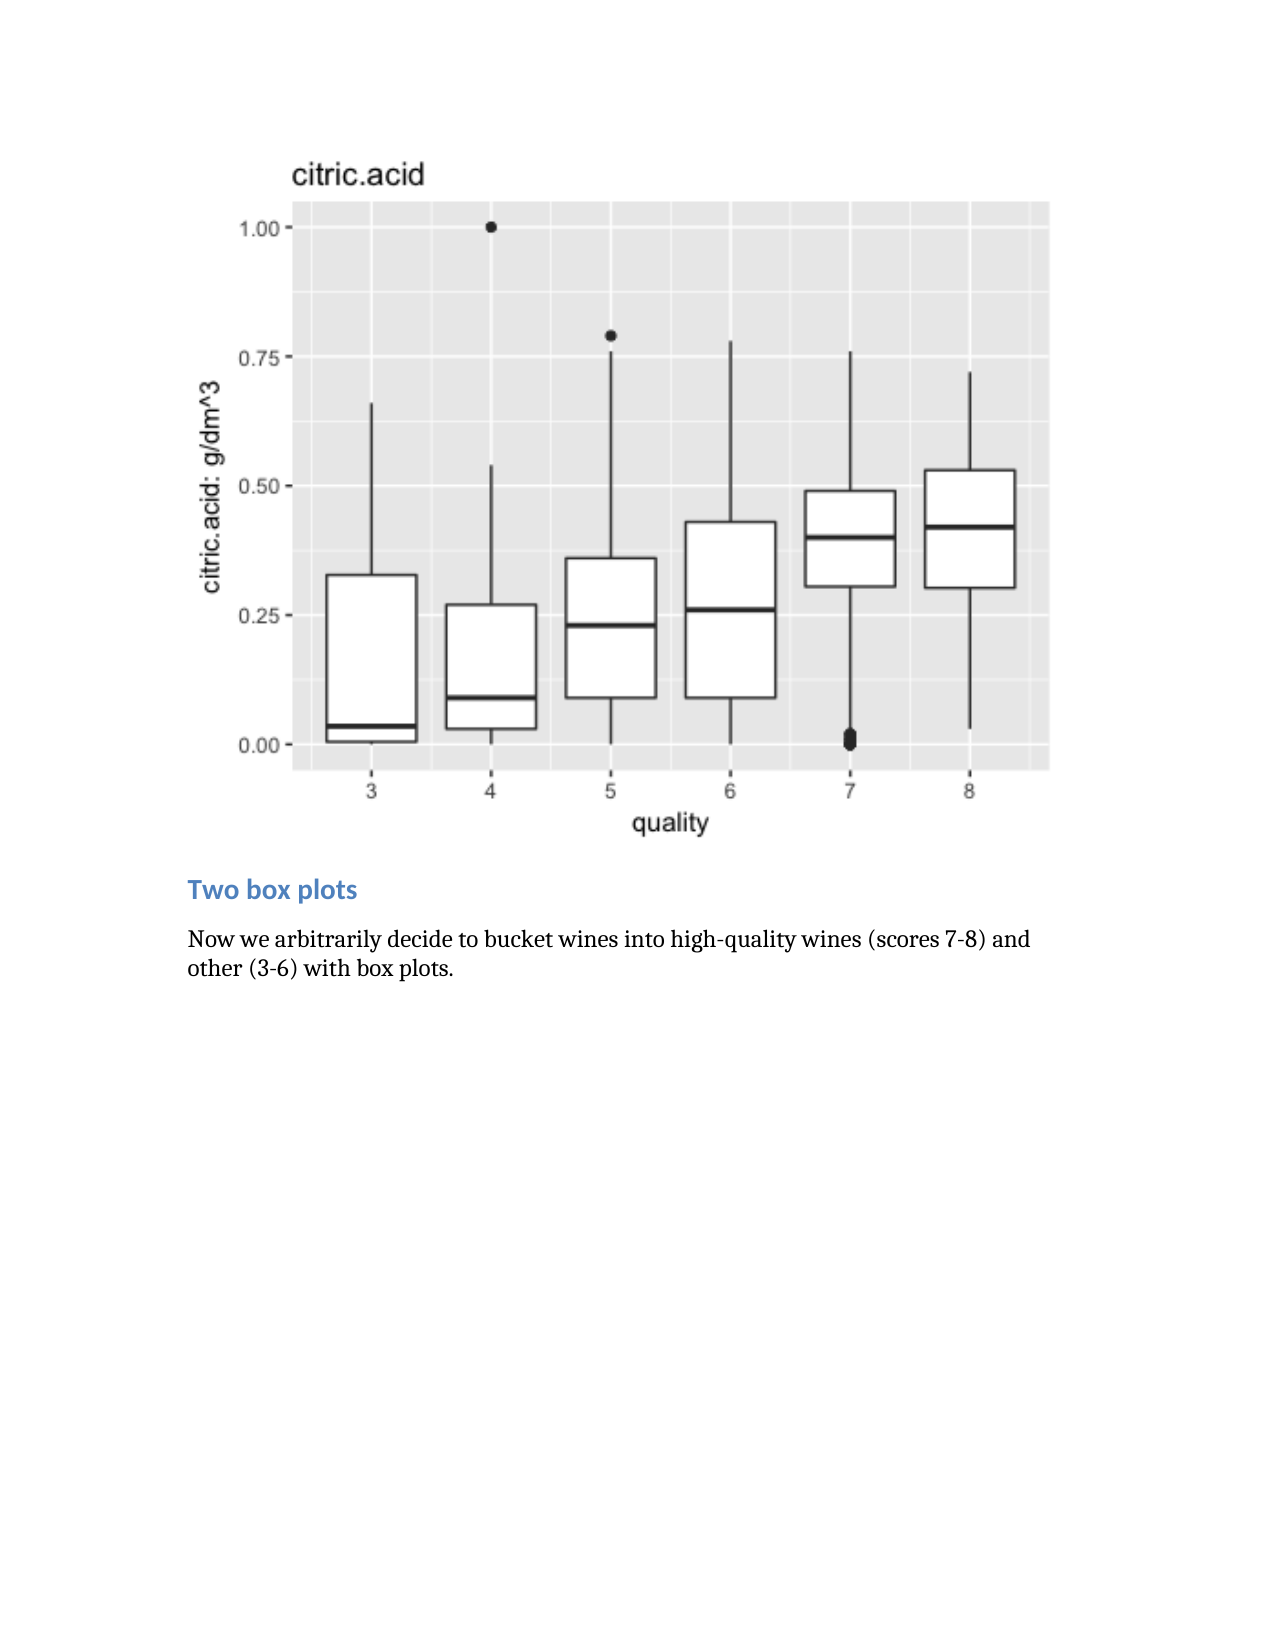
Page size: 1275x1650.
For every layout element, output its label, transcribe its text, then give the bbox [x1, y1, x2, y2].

subtitle Two box plots [187, 871, 1087, 906]
text Now we arbitrarily decide to bucket wines into high-quality wines (scores 7-8) and other (3-6) with box plots. [187, 925, 1087, 983]
picture [187, 150, 1063, 850]
